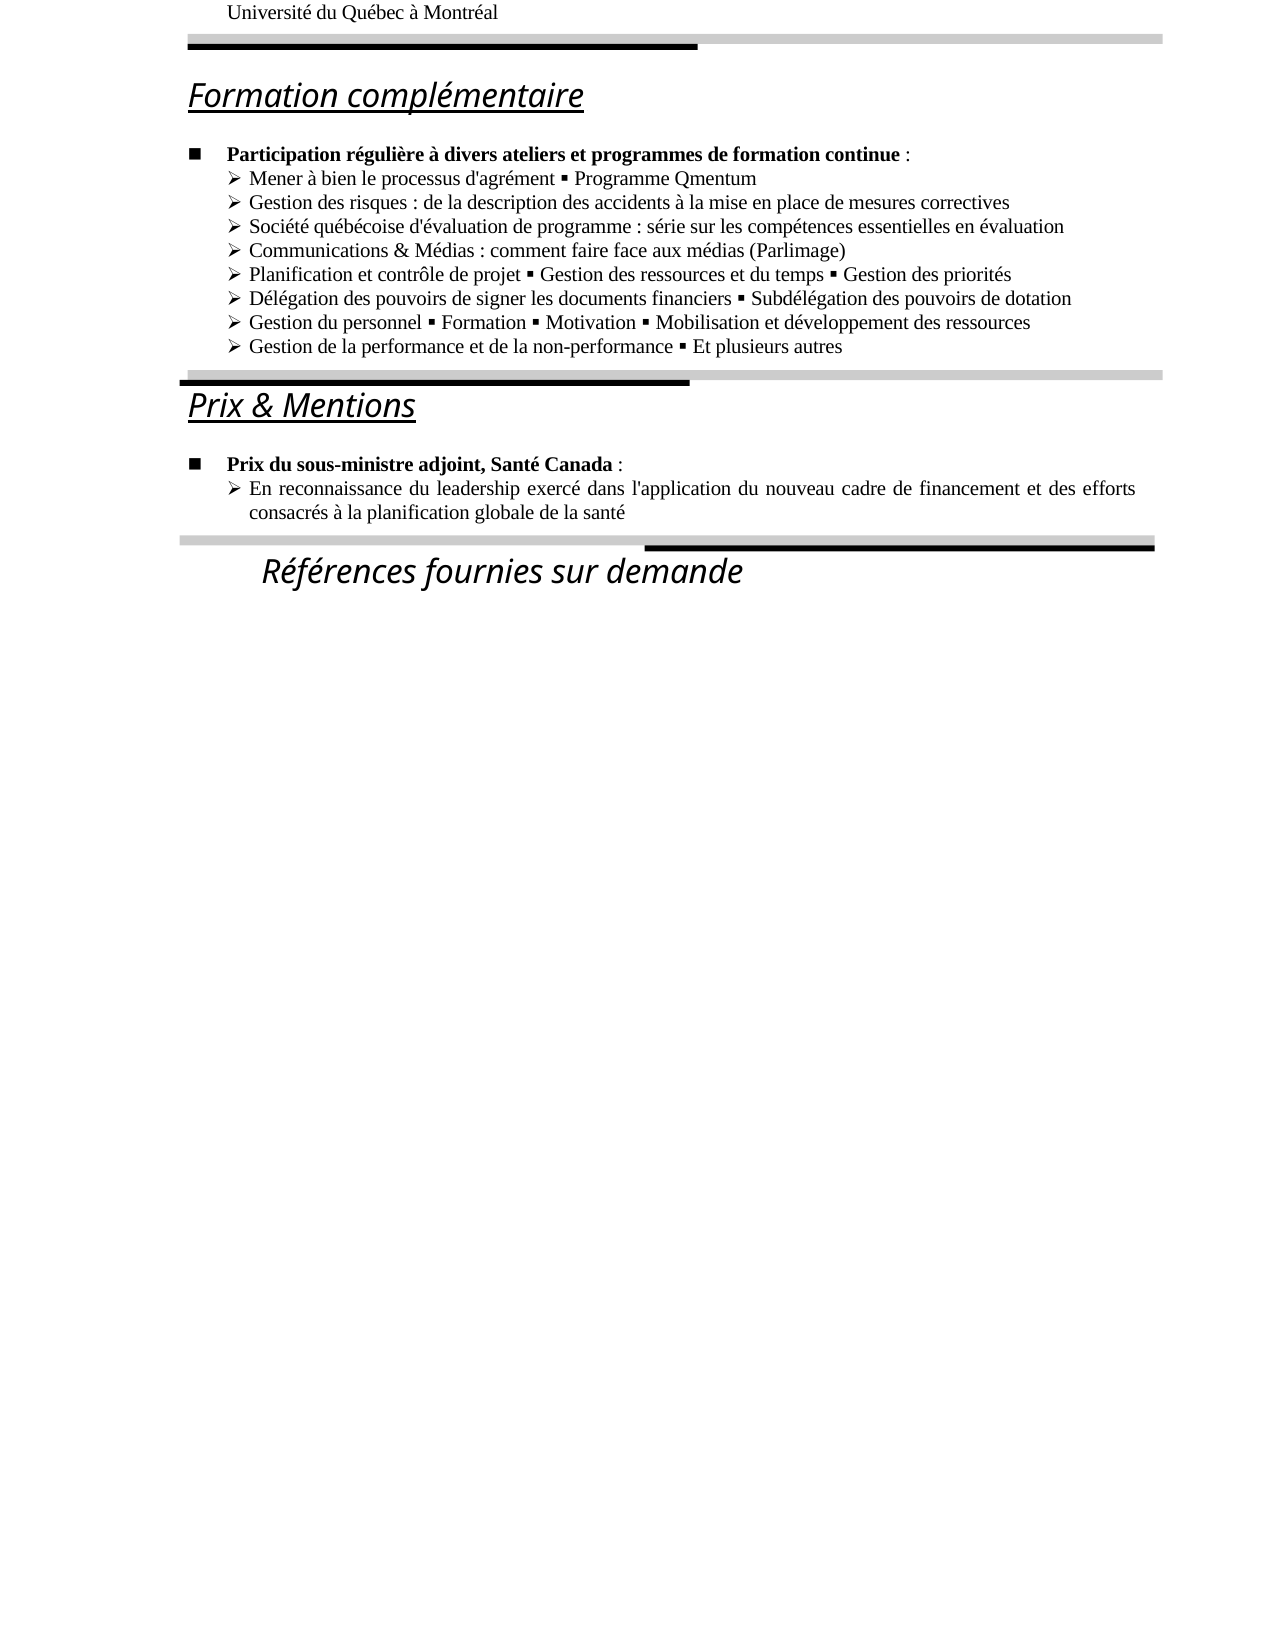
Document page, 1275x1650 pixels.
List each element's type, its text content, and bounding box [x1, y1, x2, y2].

text Gestion du personnel Formation Motivation Mobilisation et développement des ressources [187, 310, 1137, 334]
text Gestion des risques : de la description des accidents à la mise en place de mesures correctives [187, 190, 1137, 214]
subtitle Prix & Mentions [187, 382, 1137, 428]
text Gestion de la performance et de la non-performance Et plusieurs autres [187, 334, 1137, 358]
subtitle Formation complémentaire [187, 72, 1137, 118]
text Délégation des pouvoirs de signer les documents financiers Subdélégation des pouvoirs de dotation [187, 286, 1137, 310]
text Participation régulière à divers ateliers et programmes de formation continue : [187, 142, 1137, 166]
text En reconnaissance du leadership exercé dans l'application du nouveau cadre de financement et des efforts consacrés à la planification globale de la santé [187, 476, 1137, 524]
text Université du Québec à Montréal [187, 0, 1137, 24]
text Planification et contrôle de projet Gestion des ressources et du temps Gestion des priorités [187, 262, 1137, 286]
text Prix du sous-ministre adjoint, Santé Canada : [187, 452, 1137, 476]
text Communications & Médias : comment faire face aux médias (Parlimage) [187, 238, 1137, 262]
text Mener à bien le processus d'agrément Programme Qmentum [187, 166, 1137, 190]
text Références fournies sur demande [187, 548, 1137, 593]
text Société québécoise d'évaluation de programme : série sur les compétences essentielles en évaluation [187, 214, 1137, 238]
